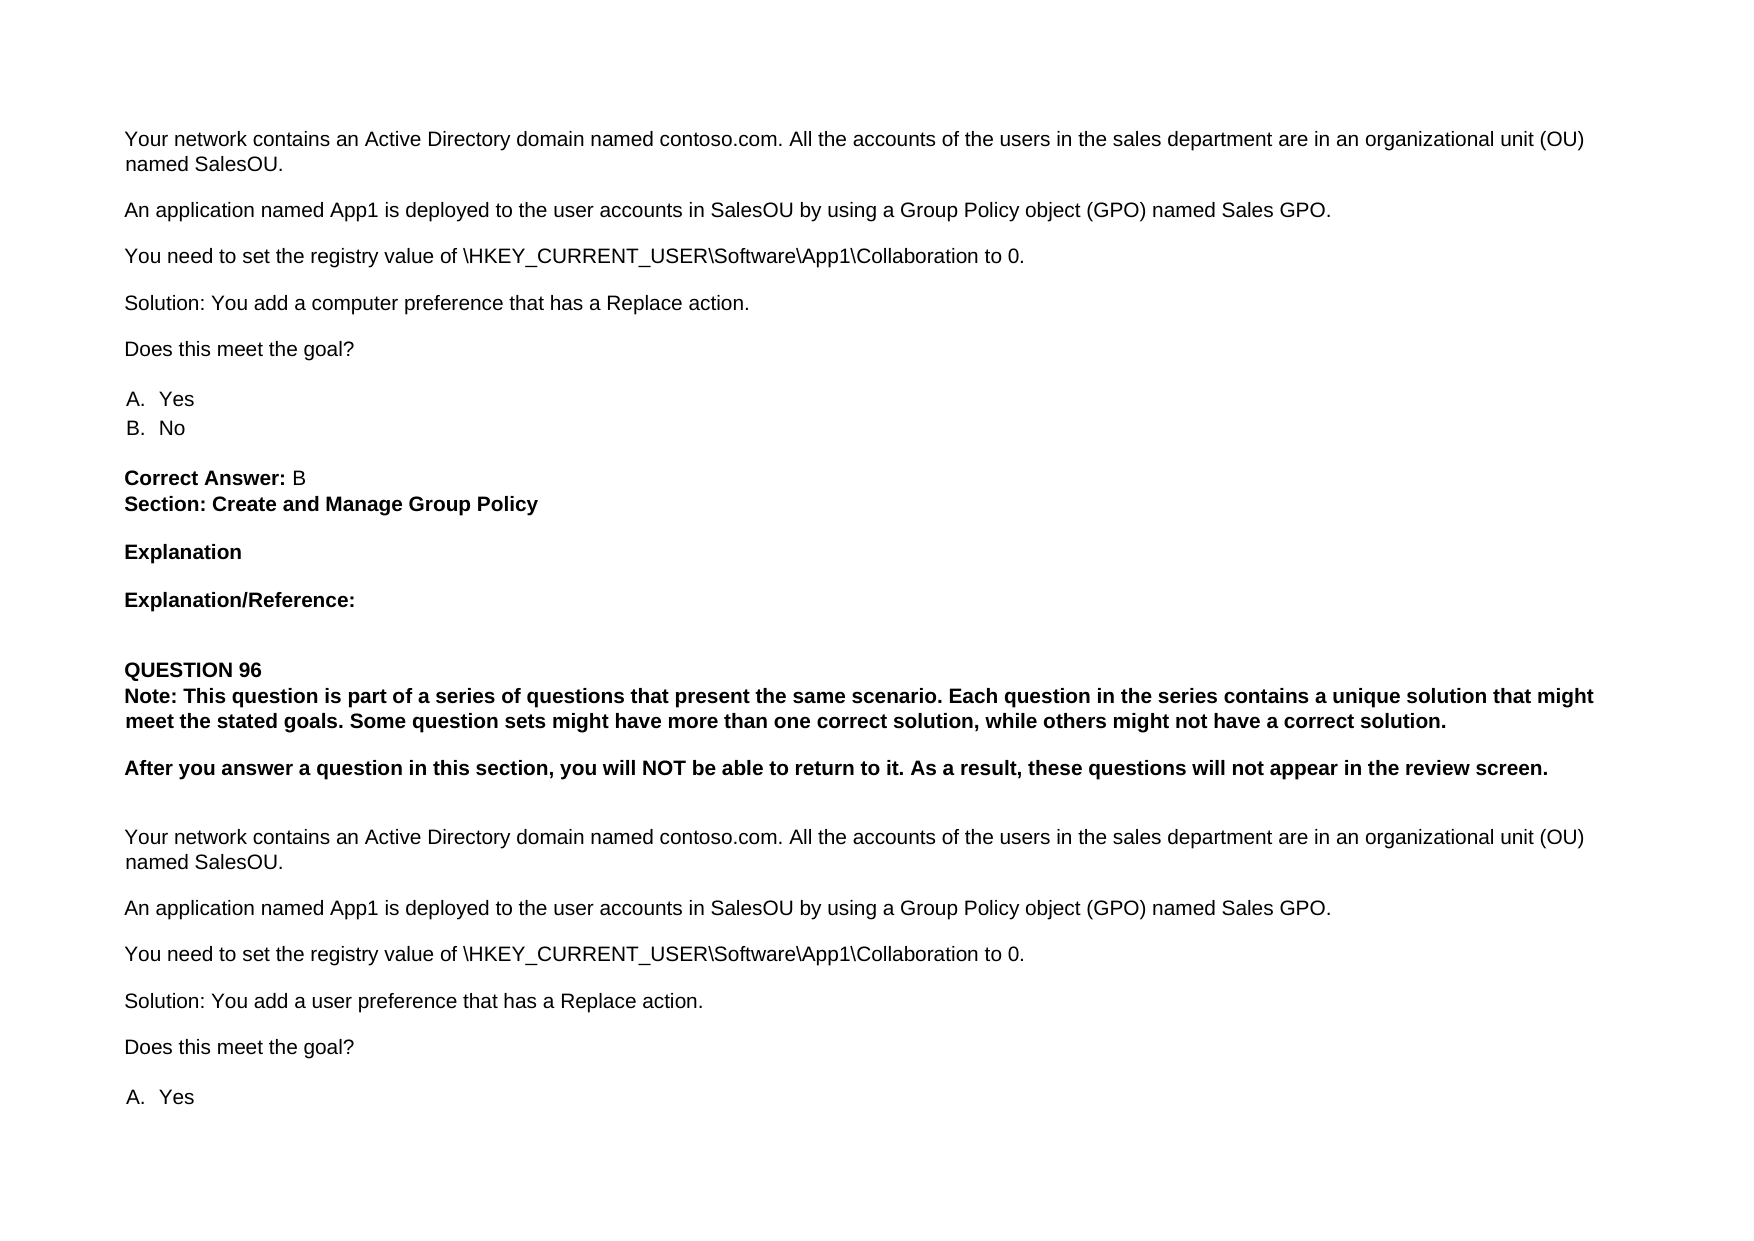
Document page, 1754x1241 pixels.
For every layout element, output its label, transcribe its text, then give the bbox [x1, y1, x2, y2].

text Correct Answer: B [124, 466, 1628, 490]
text Solution: You add a user preference that has a Replace action. [124, 988, 1627, 1012]
text Does this meet the goal? [124, 1035, 1627, 1059]
text After you answer a question in this section, you will NOT be able to return to it. As a result, these questions will not appear in the review screen. [124, 756, 1628, 780]
text Does this meet the goal? [124, 337, 1627, 361]
list No [126, 415, 1627, 439]
text You need to set the registry value of \HKEY_CURRENT_USER\Software\App1\Collaboration to 0. [124, 942, 1627, 966]
text You need to set the registry value of \HKEY_CURRENT_USER\Software\App1\Collaboration to 0. [124, 244, 1627, 268]
text Solution: You add a computer preference that has a Replace action. [124, 291, 1627, 314]
text QUESTION 96 [124, 658, 1628, 682]
text Explanation [124, 540, 657, 564]
text Note: This question is part of a series of questions that present the same scenario. Each question in the series contains a unique solution that might meet the stated goals. Some question sets might have more than one correct solution, while others might not have a correct solution. [124, 684, 1628, 733]
text Section: Create and Manage Group Policy [124, 492, 657, 516]
text Explanation/Reference: [124, 588, 1628, 612]
list Yes [126, 387, 1627, 411]
list Yes [126, 1084, 1627, 1108]
text An application named App1 is deployed to the user accounts in SalesOU by using a Group Policy object (GPO) named Sales GPO. [124, 896, 1627, 920]
text An application named App1 is deployed to the user accounts in SalesOU by using a Group Policy object (GPO) named Sales GPO. [124, 198, 1627, 222]
